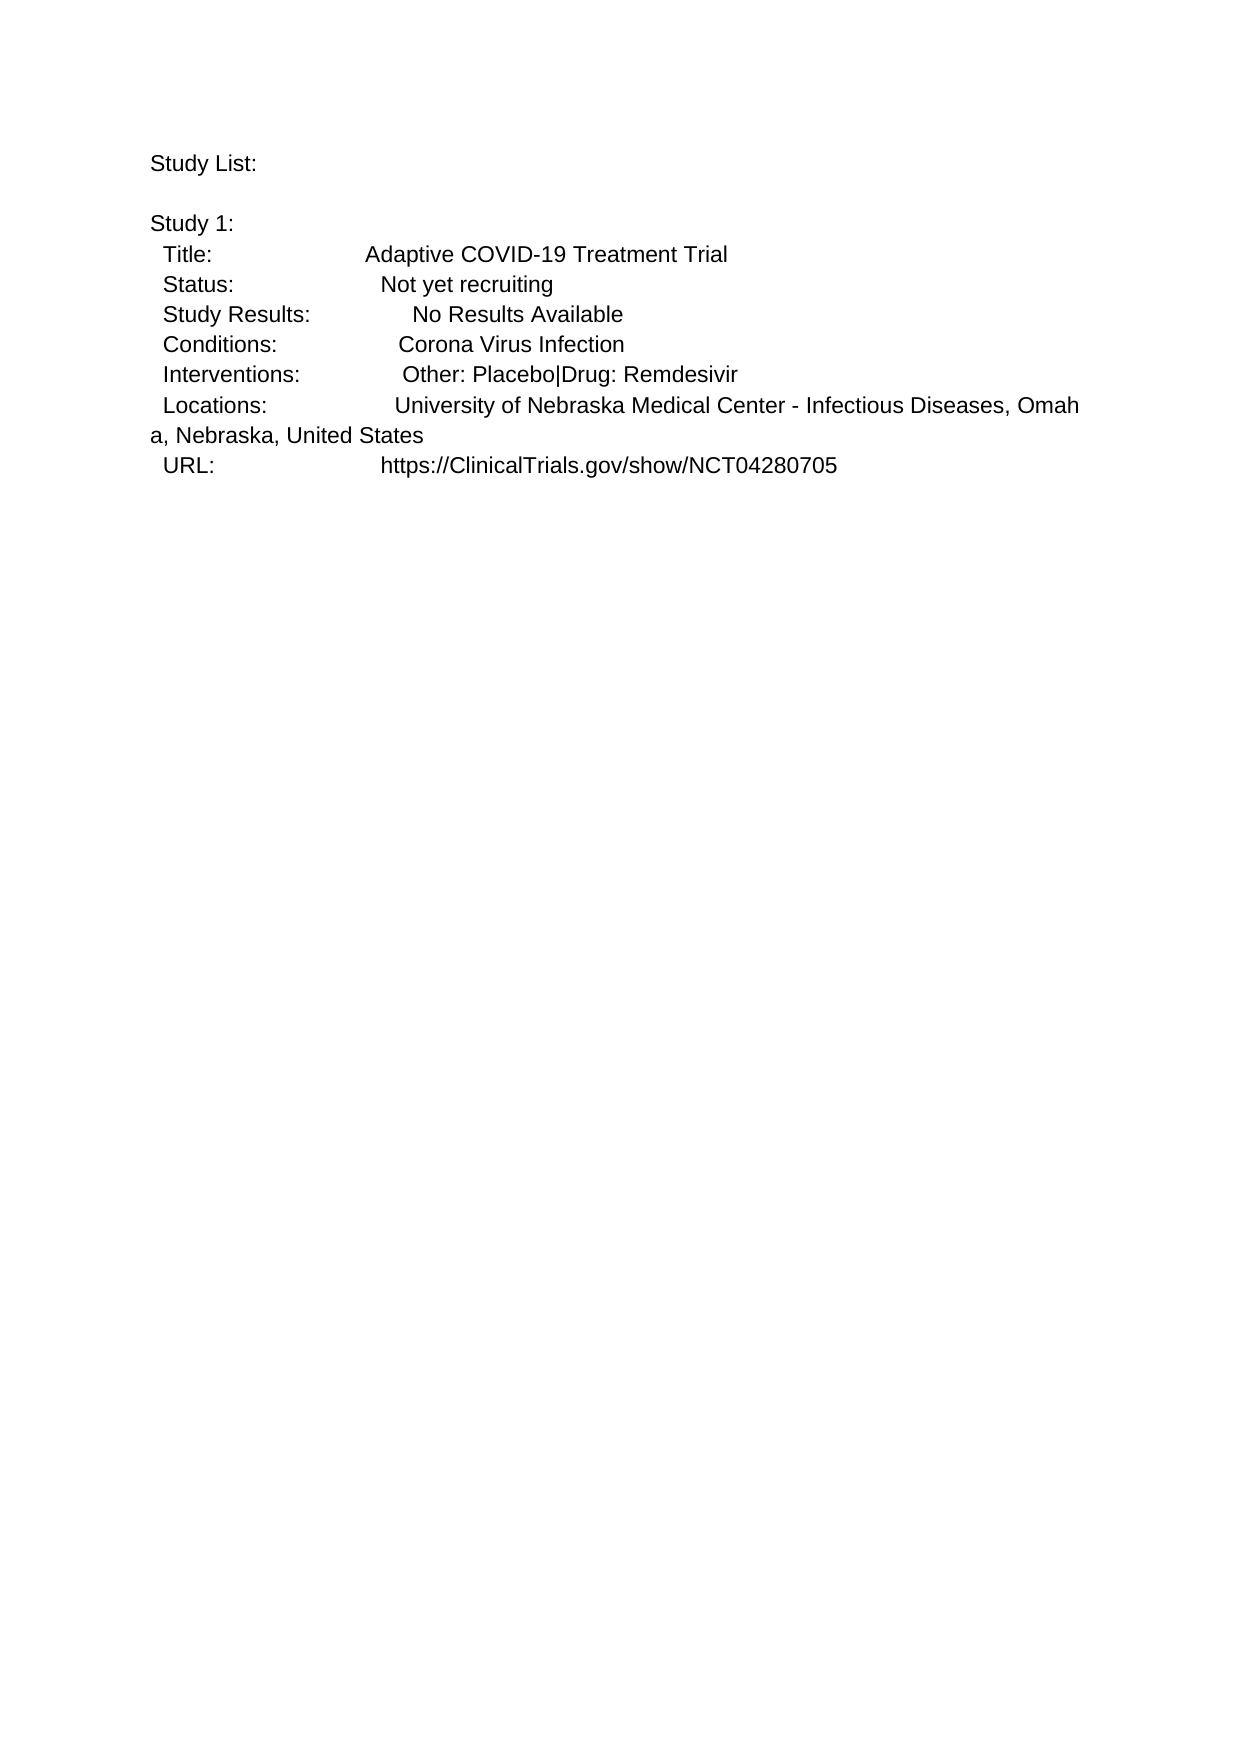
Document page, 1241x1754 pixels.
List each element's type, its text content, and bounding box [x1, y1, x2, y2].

text URL: https://ClinicalTrials.gov/show/NCT04280705 [150, 452, 1090, 478]
text Study 1: [150, 210, 1090, 237]
text Title: Adaptive COVID-19 Treatment Trial [150, 241, 1090, 267]
text Status: Not yet recruiting [150, 271, 1090, 297]
text Conditions: Corona Virus Infection [150, 331, 1090, 358]
text Interventions: Other: Placebo|Drug: Remdesivir [150, 361, 1090, 388]
text Study List: [150, 150, 1090, 176]
text Locations: University of Nebraska Medical Center - Infectious Diseases, Omaha, Nebraska, United States [150, 392, 1090, 448]
text Study Results: No Results Available [150, 301, 1090, 327]
